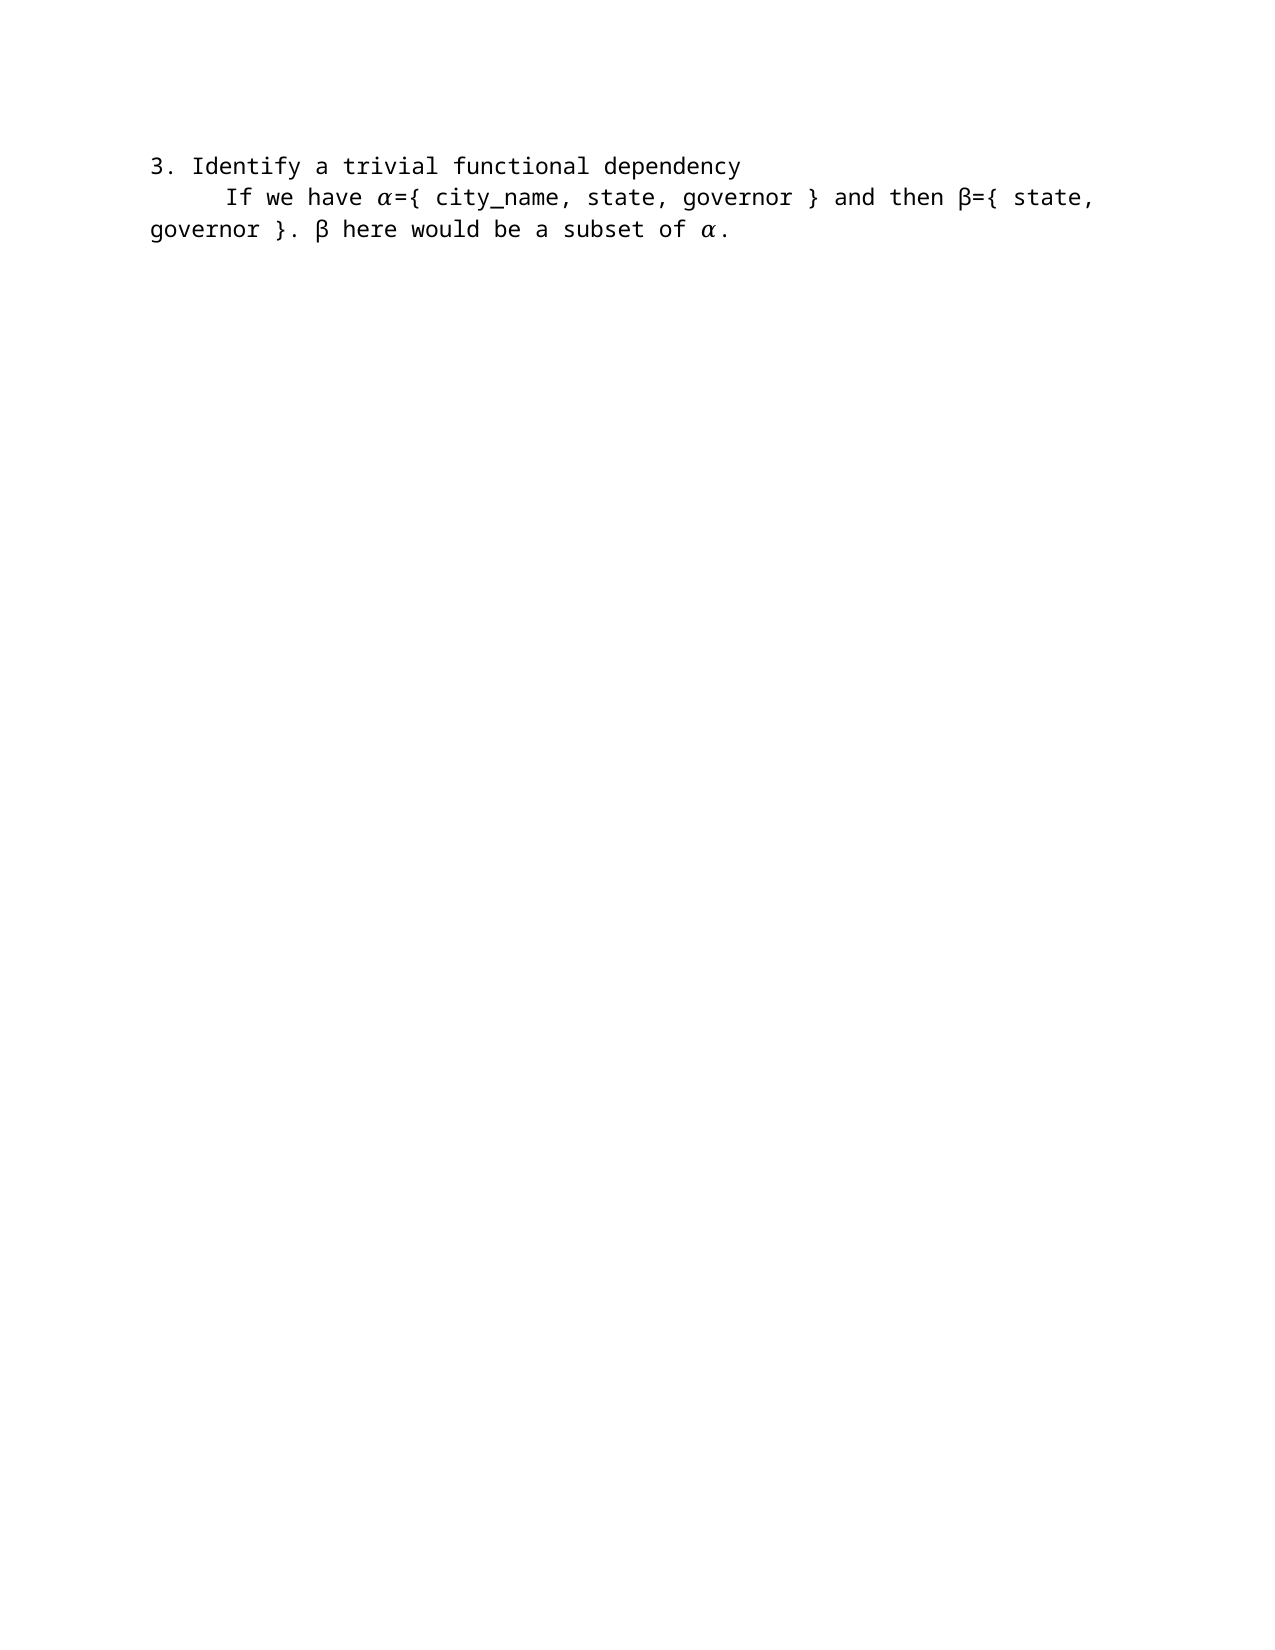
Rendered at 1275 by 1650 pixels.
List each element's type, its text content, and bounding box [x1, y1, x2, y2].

text If we have 𝛼={ city_name, state, governor } and then β={ state, governor }. β here would be a subset of 𝛼. [150, 181, 1125, 244]
text 3. Identify a trivial functional dependency [150, 150, 1125, 181]
